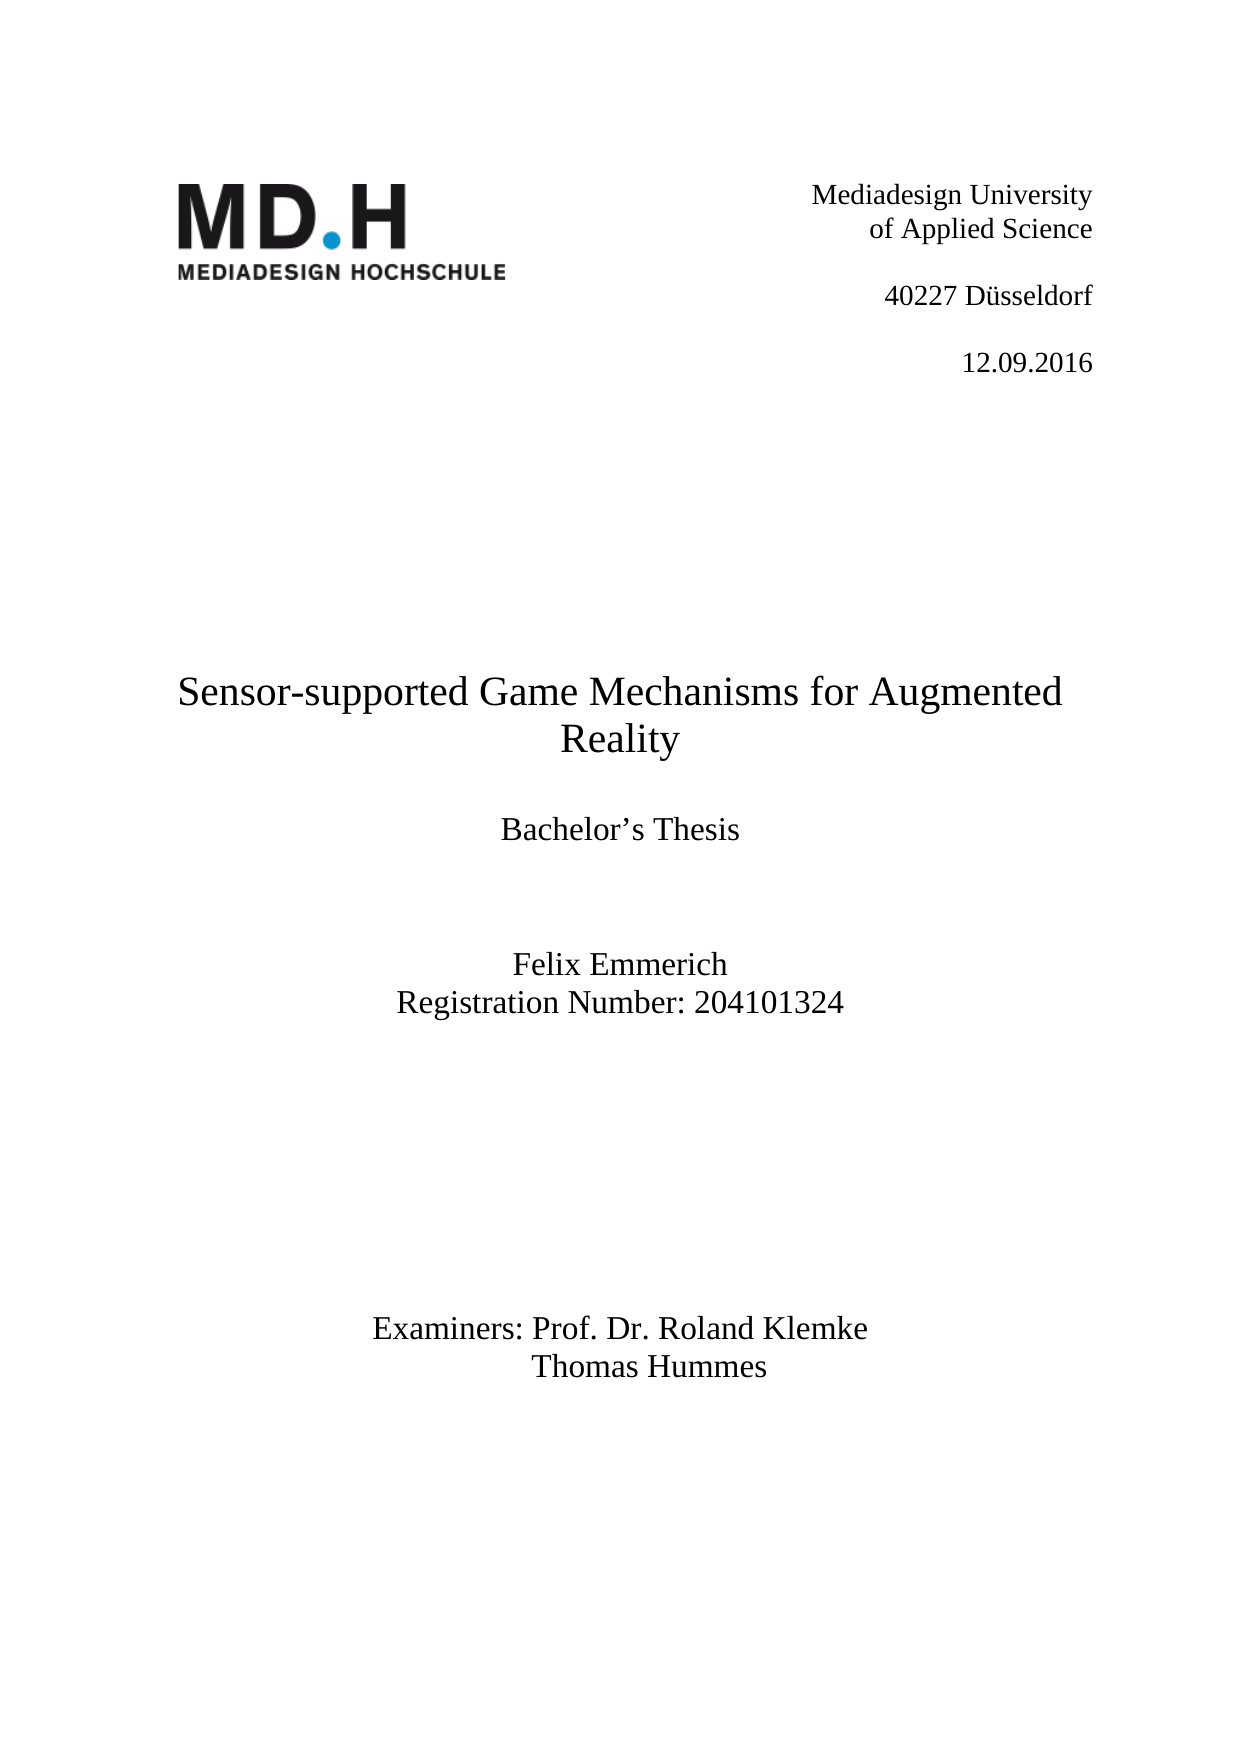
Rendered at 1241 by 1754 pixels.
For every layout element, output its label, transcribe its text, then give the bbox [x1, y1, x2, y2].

picture [178, 244, 506, 278]
text 12.09.2016 [148, 345, 1092, 378]
text Bachelor’s Thesis [148, 810, 1092, 848]
text Registration Number: 204101324 [148, 982, 1092, 1021]
text Examiners: Prof. Dr. Roland Klemke Thomas Hummes [148, 1308, 1092, 1385]
text Mediadesign University of Applied Science [148, 177, 1092, 244]
text Felix Emmerich [148, 944, 1092, 982]
text Sensor-supported Game Mechanisms for Augmented Reality [148, 666, 1092, 762]
text 40227 Düsseldorf [148, 278, 1092, 311]
